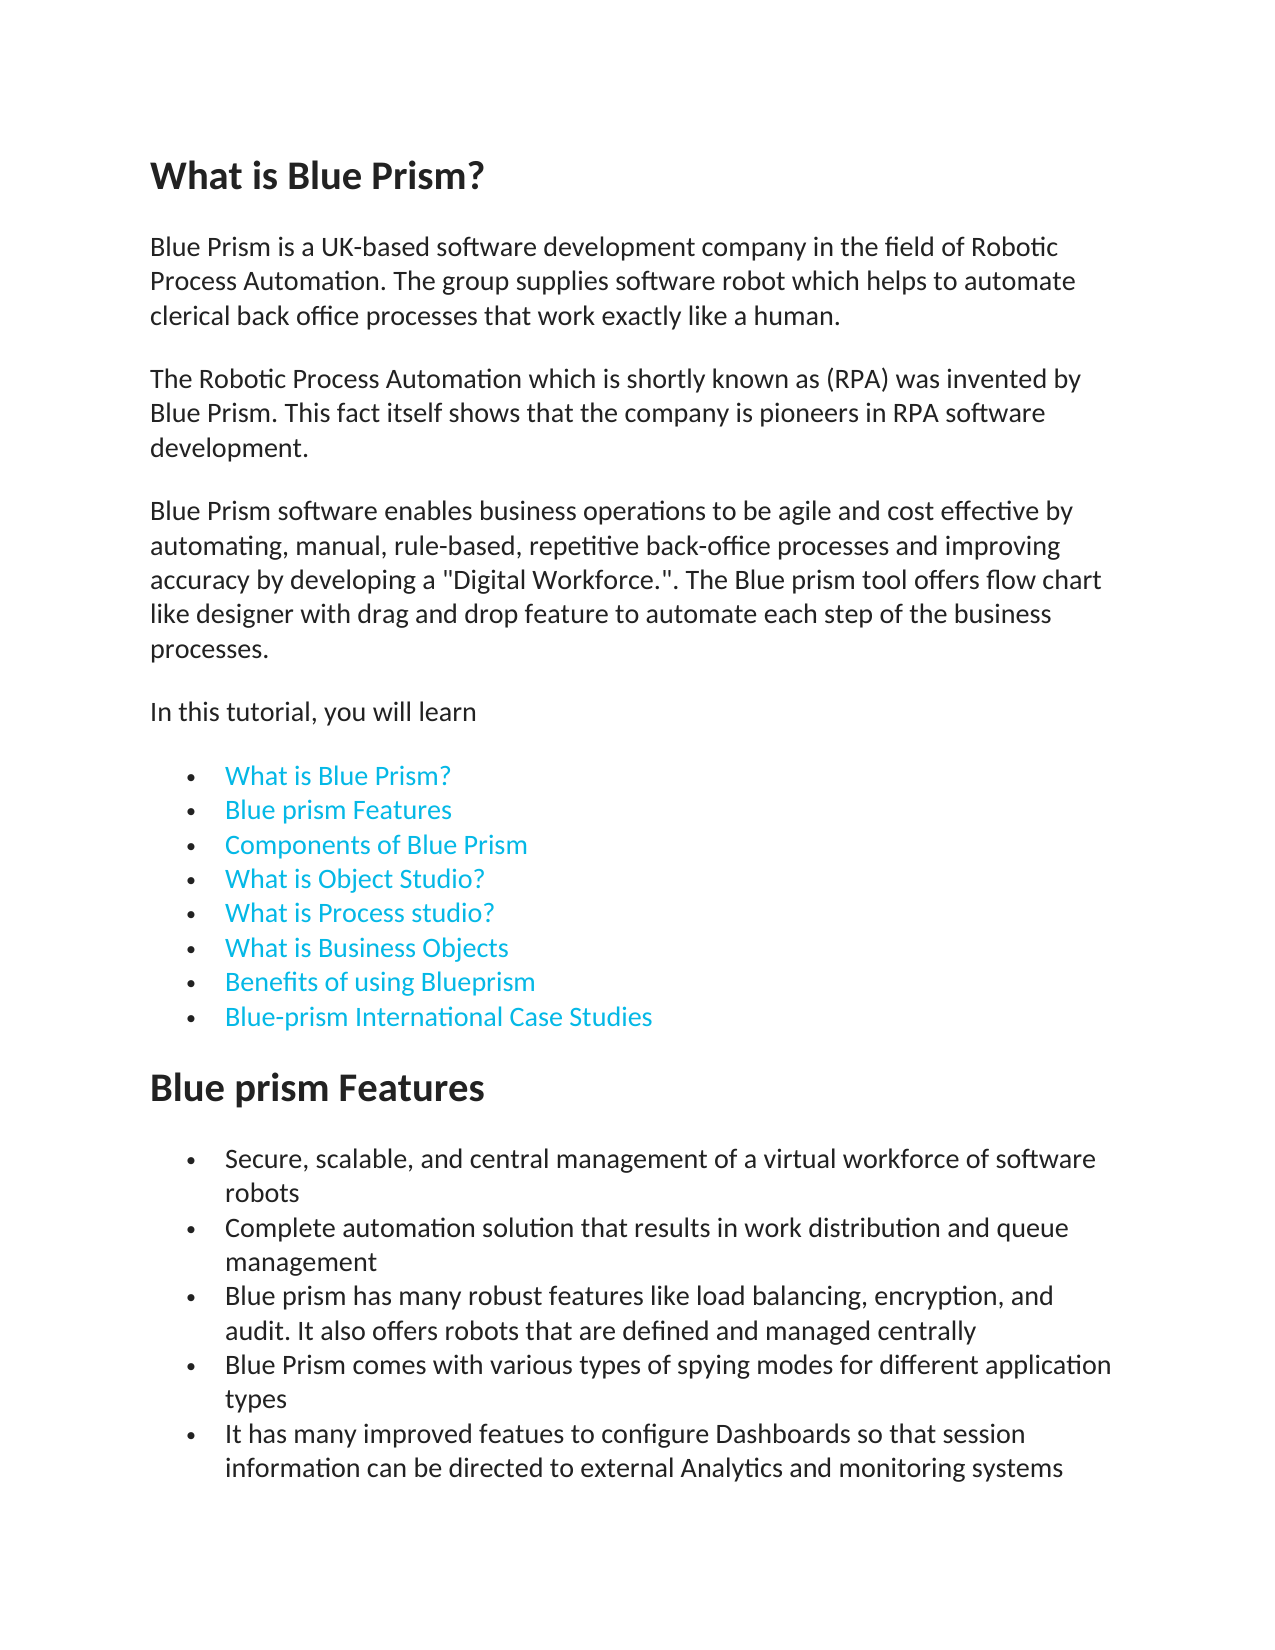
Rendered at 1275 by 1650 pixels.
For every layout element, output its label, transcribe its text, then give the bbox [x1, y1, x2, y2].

list Blue prism Features [187, 792, 1125, 827]
list Blue prism has many robust features like load balancing, encryption, and audit. It also offers robots that are defined and managed centrally [187, 1278, 1125, 1347]
list Blue Prism comes with various types of spying modes for different application types [187, 1347, 1125, 1416]
text Blue Prism software enables business operations to be agile and cost effective by automating, manual, rule-based, repetitive back-office processes and improving accuracy by developing a "Digital Workforce.". The Blue prism tool offers flow chart like designer with drag and drop feature to automate each step of the business processes. [150, 493, 1125, 665]
list Complete automation solution that results in work distribution and queue management [187, 1209, 1125, 1278]
list What is Business Objects [187, 930, 1125, 964]
text Blue prism Features [150, 1062, 1125, 1112]
list What is Process studio? [187, 895, 1125, 930]
list Components of Blue Prism [187, 827, 1125, 861]
list Blue-prism International Case Studies [187, 998, 1125, 1033]
text Blue Prism is a UK-based software development company in the field of Robotic Process Automation. The group supplies software robot which helps to automate clerical back office processes that work exactly like a human. [150, 229, 1125, 332]
list It has many improved featues to configure Dashboards so that session information can be directed to external Analytics and monitoring systems [187, 1416, 1125, 1484]
text The Robotic Process Automation which is shortly known as (RPA) was invented by Blue Prism. This fact itself shows that the company is pioneers in RPA software development. [150, 361, 1125, 464]
list Benefits of using Blueprism [187, 964, 1125, 998]
list What is Blue Prism? [187, 758, 1125, 792]
list Secure, scalable, and central management of a virtual workforce of software robots [187, 1141, 1125, 1209]
text What is Blue Prism? [150, 150, 1125, 199]
text In this tutorial, you will learn [150, 694, 1125, 729]
list What is Object Studio? [187, 861, 1125, 895]
